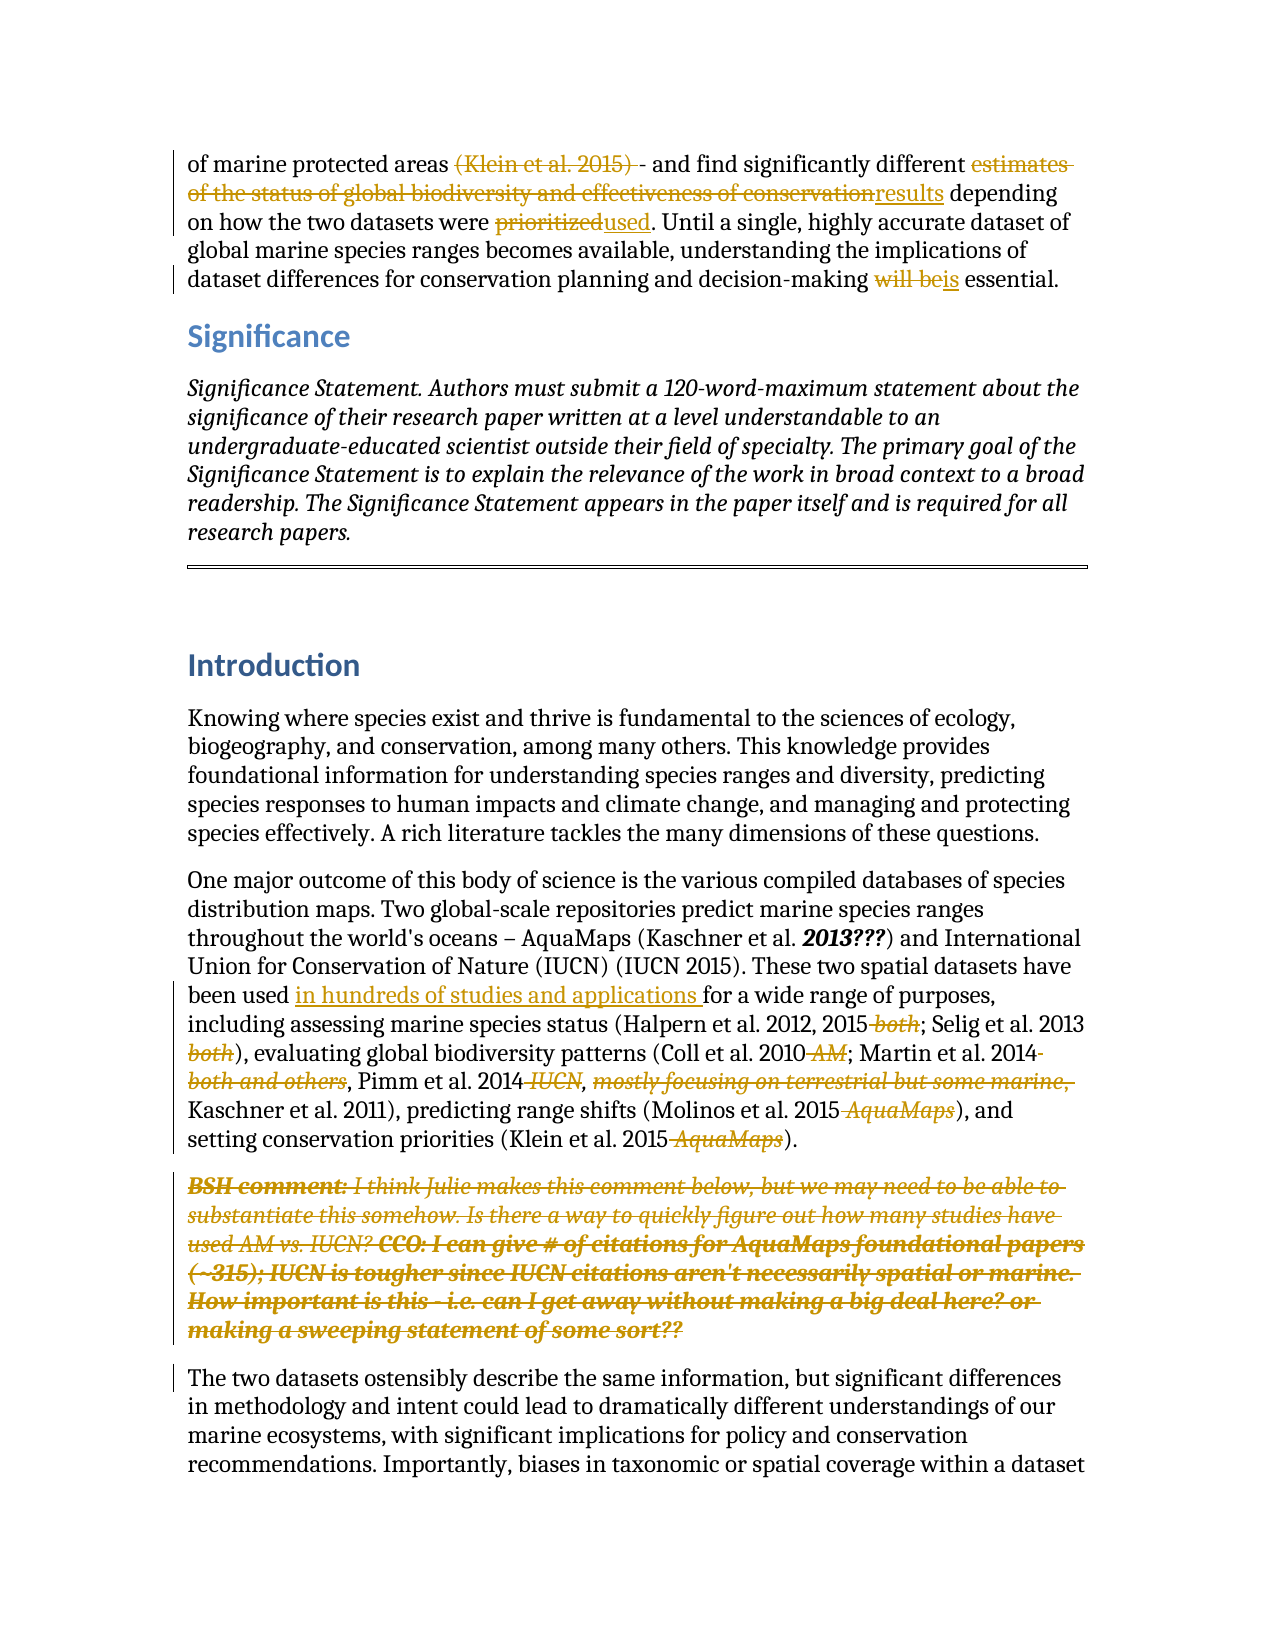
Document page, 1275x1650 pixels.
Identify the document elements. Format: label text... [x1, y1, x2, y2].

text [187, 1363, 1087, 1478]
subtitle Significance [187, 314, 1087, 355]
subtitle Introduction [187, 644, 1087, 685]
text One major outcome of this body of science is the various compiled databases of species distribution maps. Two global-scale repositories predict marine species ranges throughout the world's oceans – AquaMaps (Kaschner et al. 2013???) and International Union for Conservation of Nature (IUCN) (IUCN 2015). These two spatial datasets have been used for a wide range of purposes, including assessing marine species status (Halpern et al. 2012, 2015; Selig et al. 2013), evaluating global biodiversity patterns (Coll et al. 2010; Martin et al. 2014, Pimm et al. 2014, Kaschner et al. 2011), predicting range shifts (Molinos et al. 2015), and setting conservation priorities (Klein et al. 2015). [187, 866, 1087, 1153]
text Knowing where species exist and thrive is fundamental to the sciences of ecology, biogeography, and conservation, among many others. This knowledge provides foundational information for understanding species ranges and diversity, predicting species responses to human impacts and climate change, and managing and protecting species effectively. A rich literature tackles the many dimensions of these questions. [187, 703, 1087, 847]
text Significance Statement. Authors must submit a 120-word-maximum statement about the significance of their research paper written at a level understandable to an undergraduate-educated scientist outside their field of specialty. The primary goal of the Significance Statement is to explain the relevance of the work in broad context to a broad readership. The Significance Statement appears in the paper itself and is required for all research papers. [187, 374, 1087, 547]
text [187, 150, 1087, 294]
